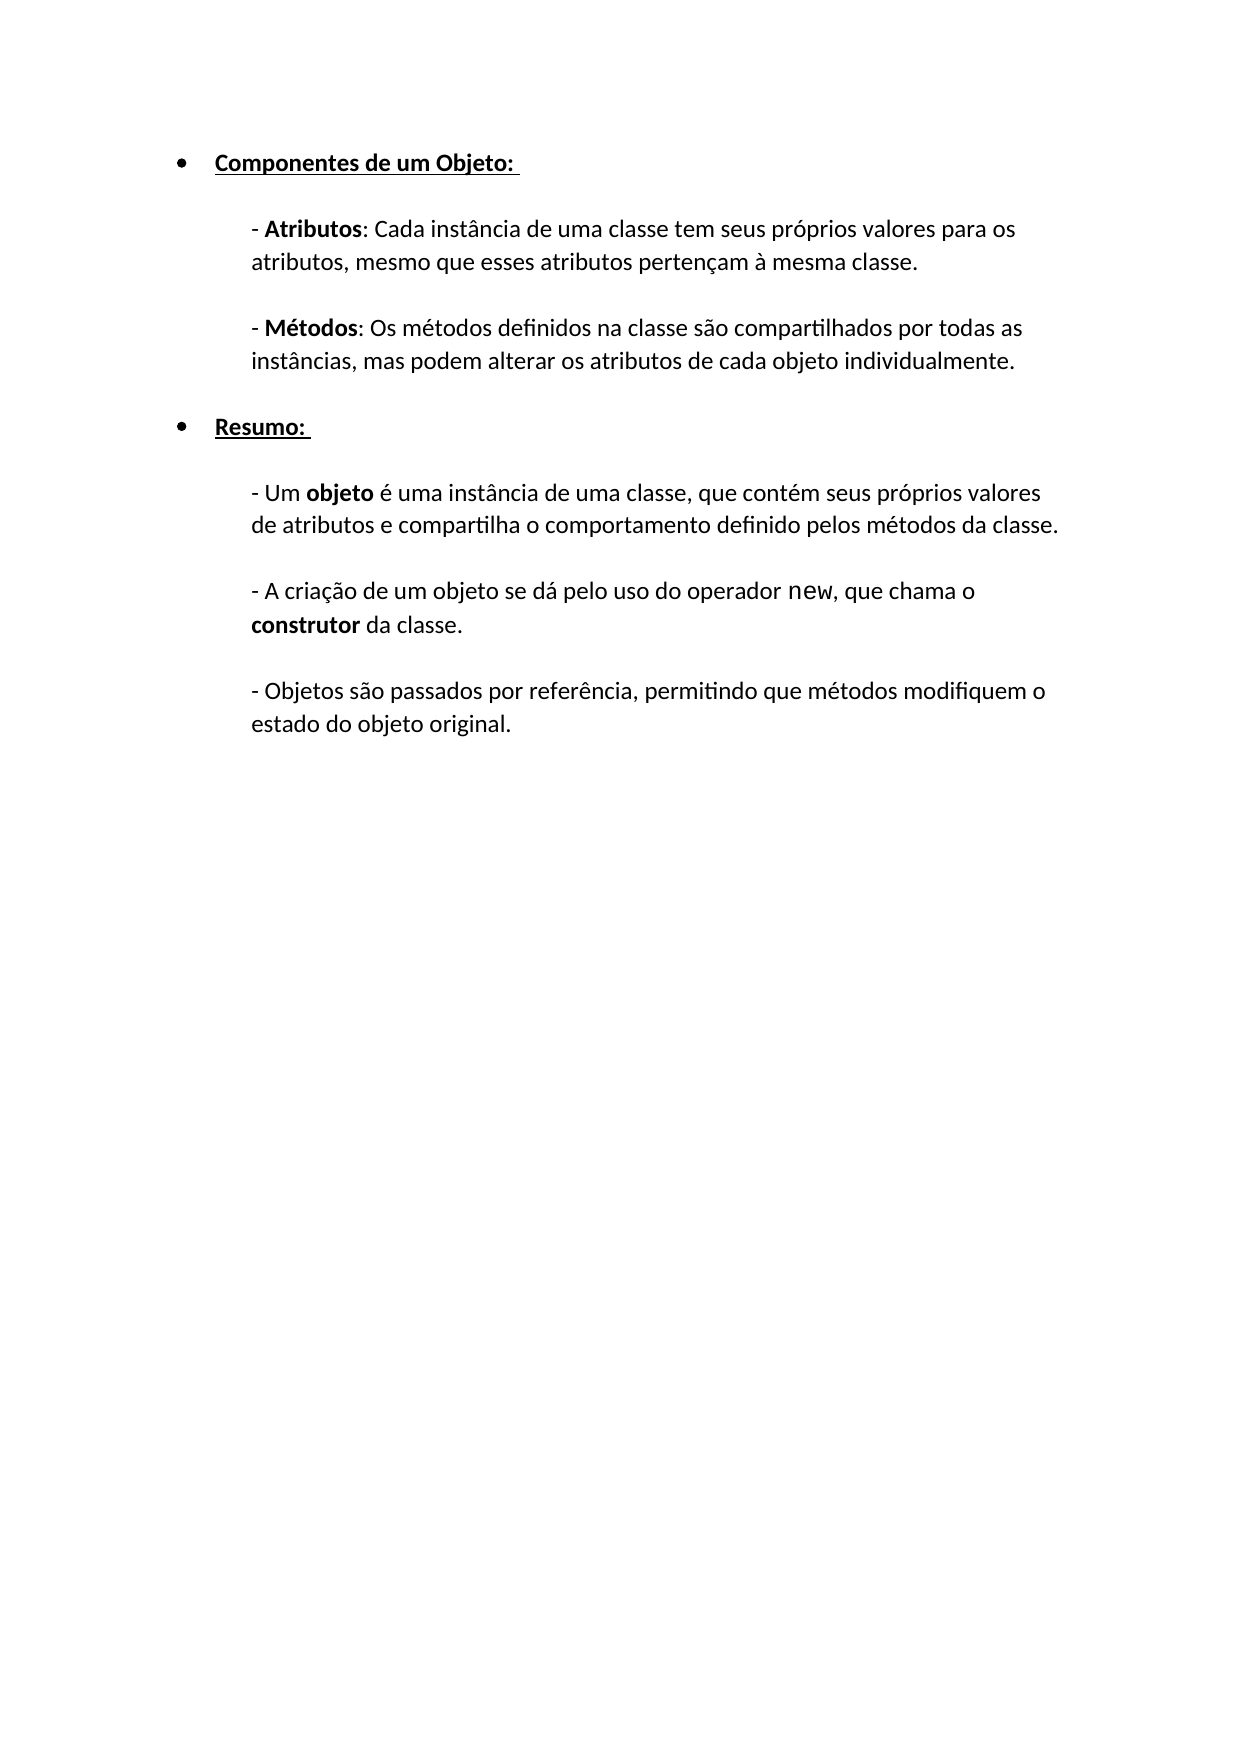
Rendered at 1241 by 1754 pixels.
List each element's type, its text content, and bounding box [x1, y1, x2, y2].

list - Atributos: Cada instância de uma classe tem seus próprios valores para os atributos, mesmo que esses atributos pertençam à mesma classe. [251, 213, 1063, 277]
list Resumo: [177, 411, 1063, 441]
list - Um objeto é uma instância de uma classe, que contém seus próprios valores de atributos e compartilha o comportamento definido pelos métodos da classe. [251, 477, 1063, 540]
list - Objetos são passados por referência, permitindo que métodos modifiquem o estado do objeto original. [251, 676, 1063, 739]
list - A criação de um objeto se dá pelo uso do operador new, que chama o construtor da classe. [251, 576, 1063, 640]
list Componentes de um Objeto: [177, 148, 1063, 178]
list - Métodos: Os métodos definidos na classe são compartilhados por todas as instâncias, mas podem alterar os atributos de cada objeto individualmente. [251, 312, 1063, 376]
